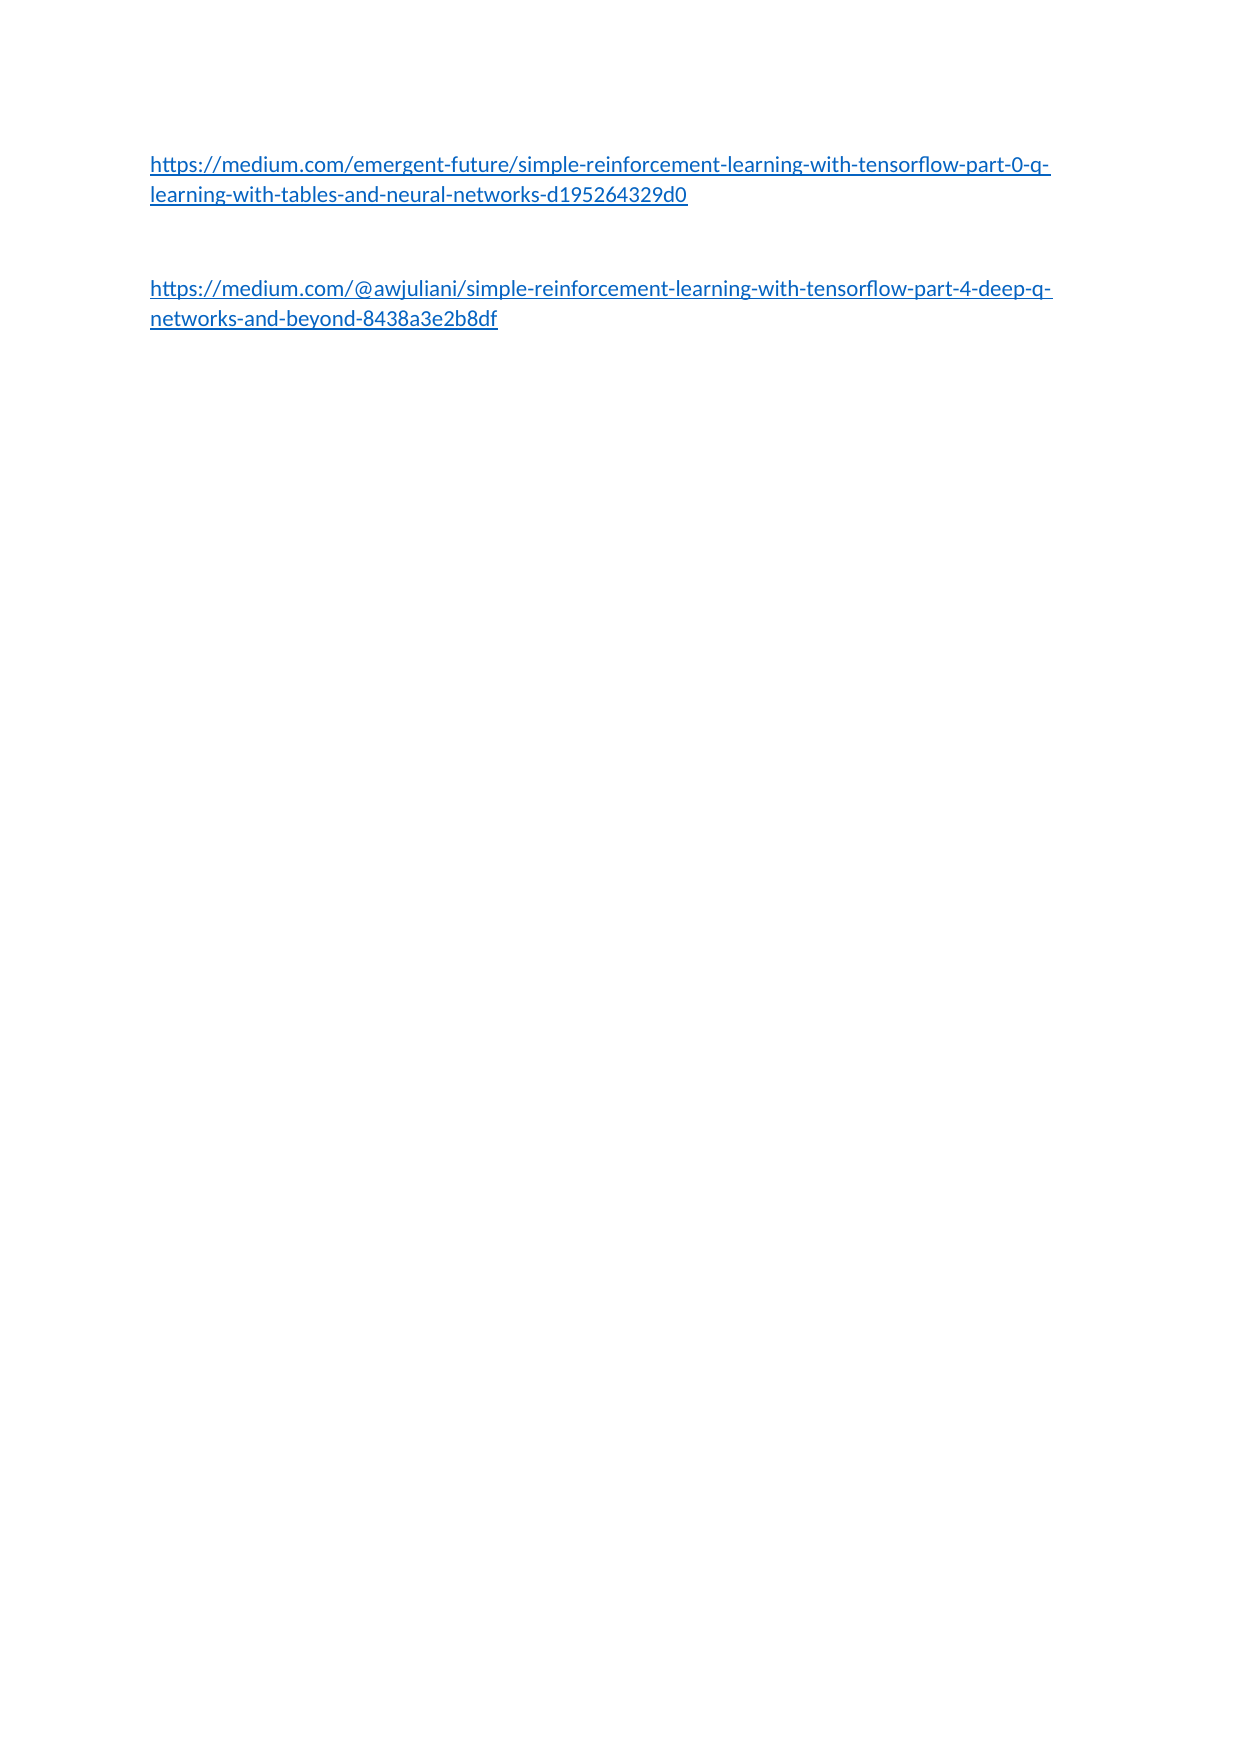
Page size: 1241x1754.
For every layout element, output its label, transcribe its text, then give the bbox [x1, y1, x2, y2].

text https://medium.com/emergent-future/simple-reinforcement-learning-with-tensorflow-part-0-q-learning-with-tables-and-neural-networks-d195264329d0 [150, 150, 1090, 208]
text https://medium.com/@awjuliani/simple-reinforcement-learning-with-tensorflow-part-4-deep-q-networks-and-beyond-8438a3e2b8df [150, 274, 1090, 332]
